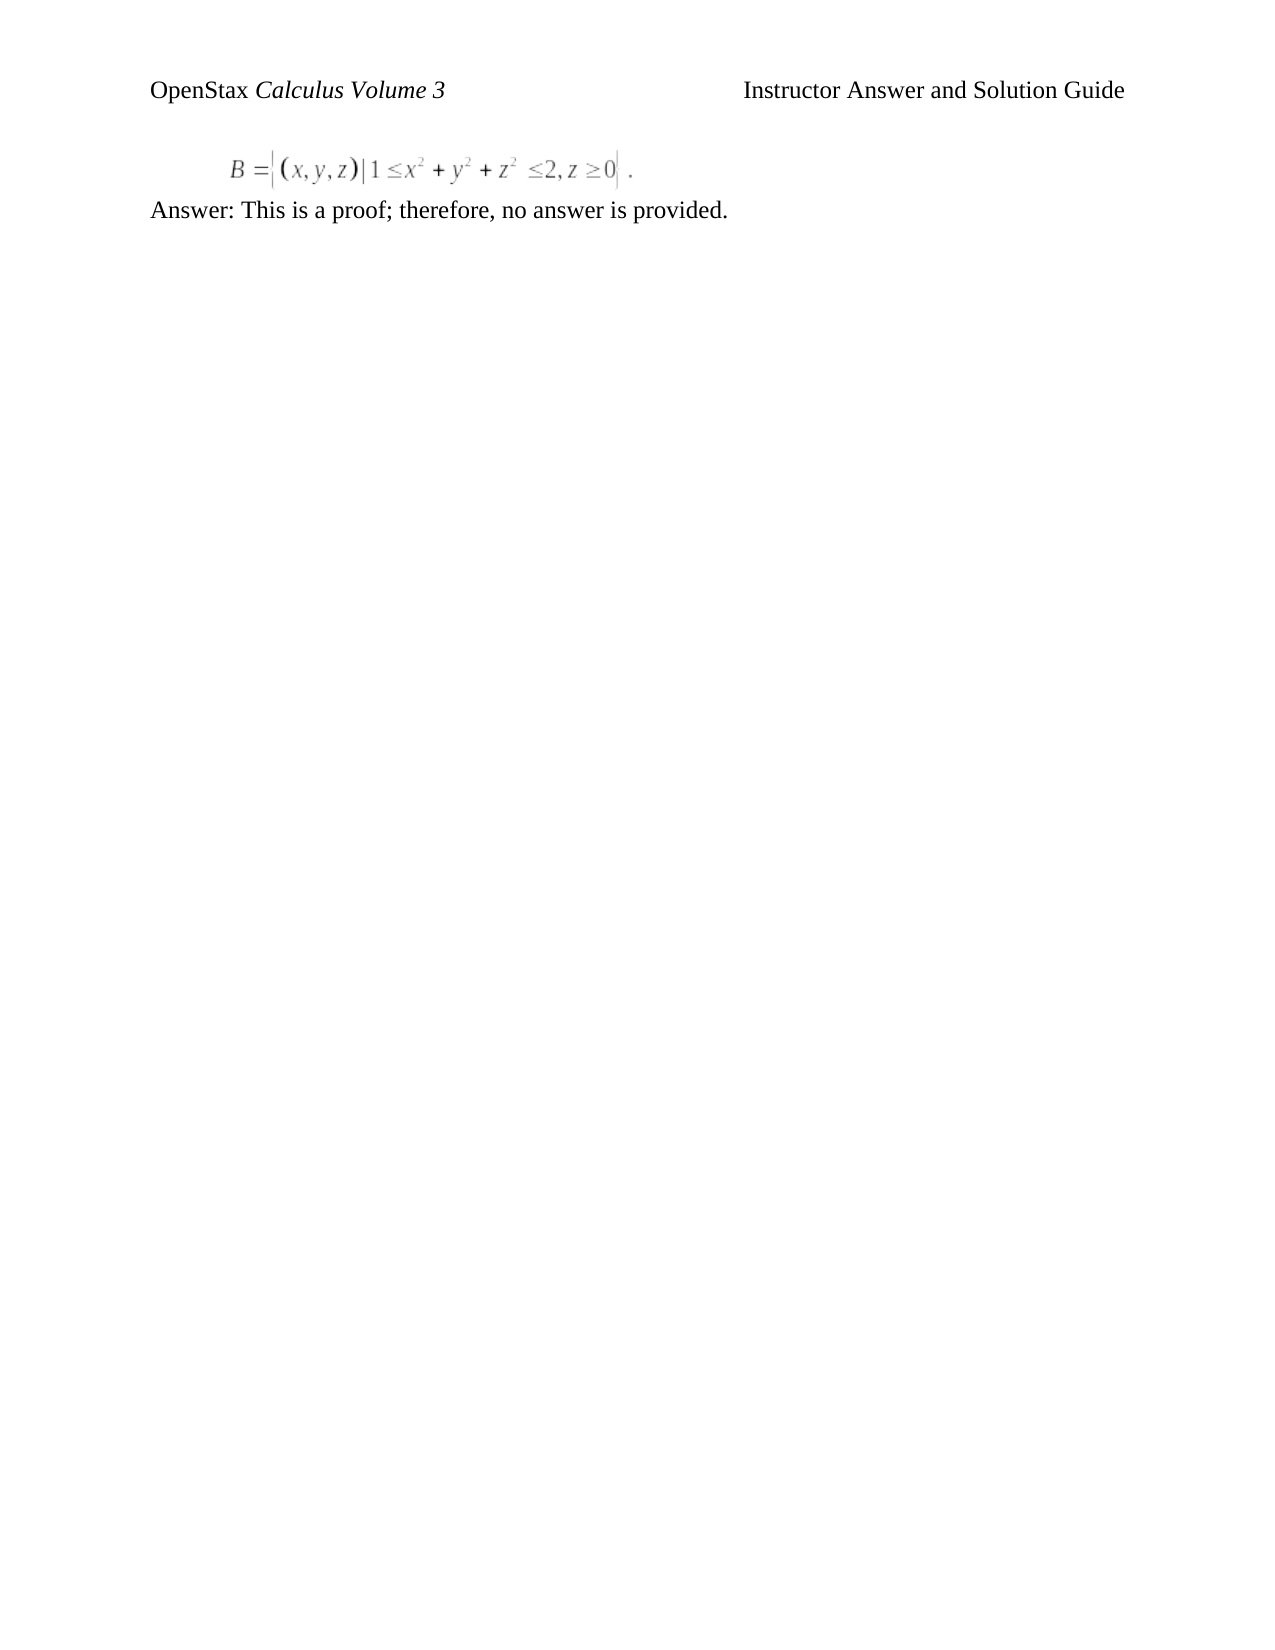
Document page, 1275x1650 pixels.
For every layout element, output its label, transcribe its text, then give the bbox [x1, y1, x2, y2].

text Answer: This is a proof; therefore, no answer is provided. [150, 195, 1125, 224]
